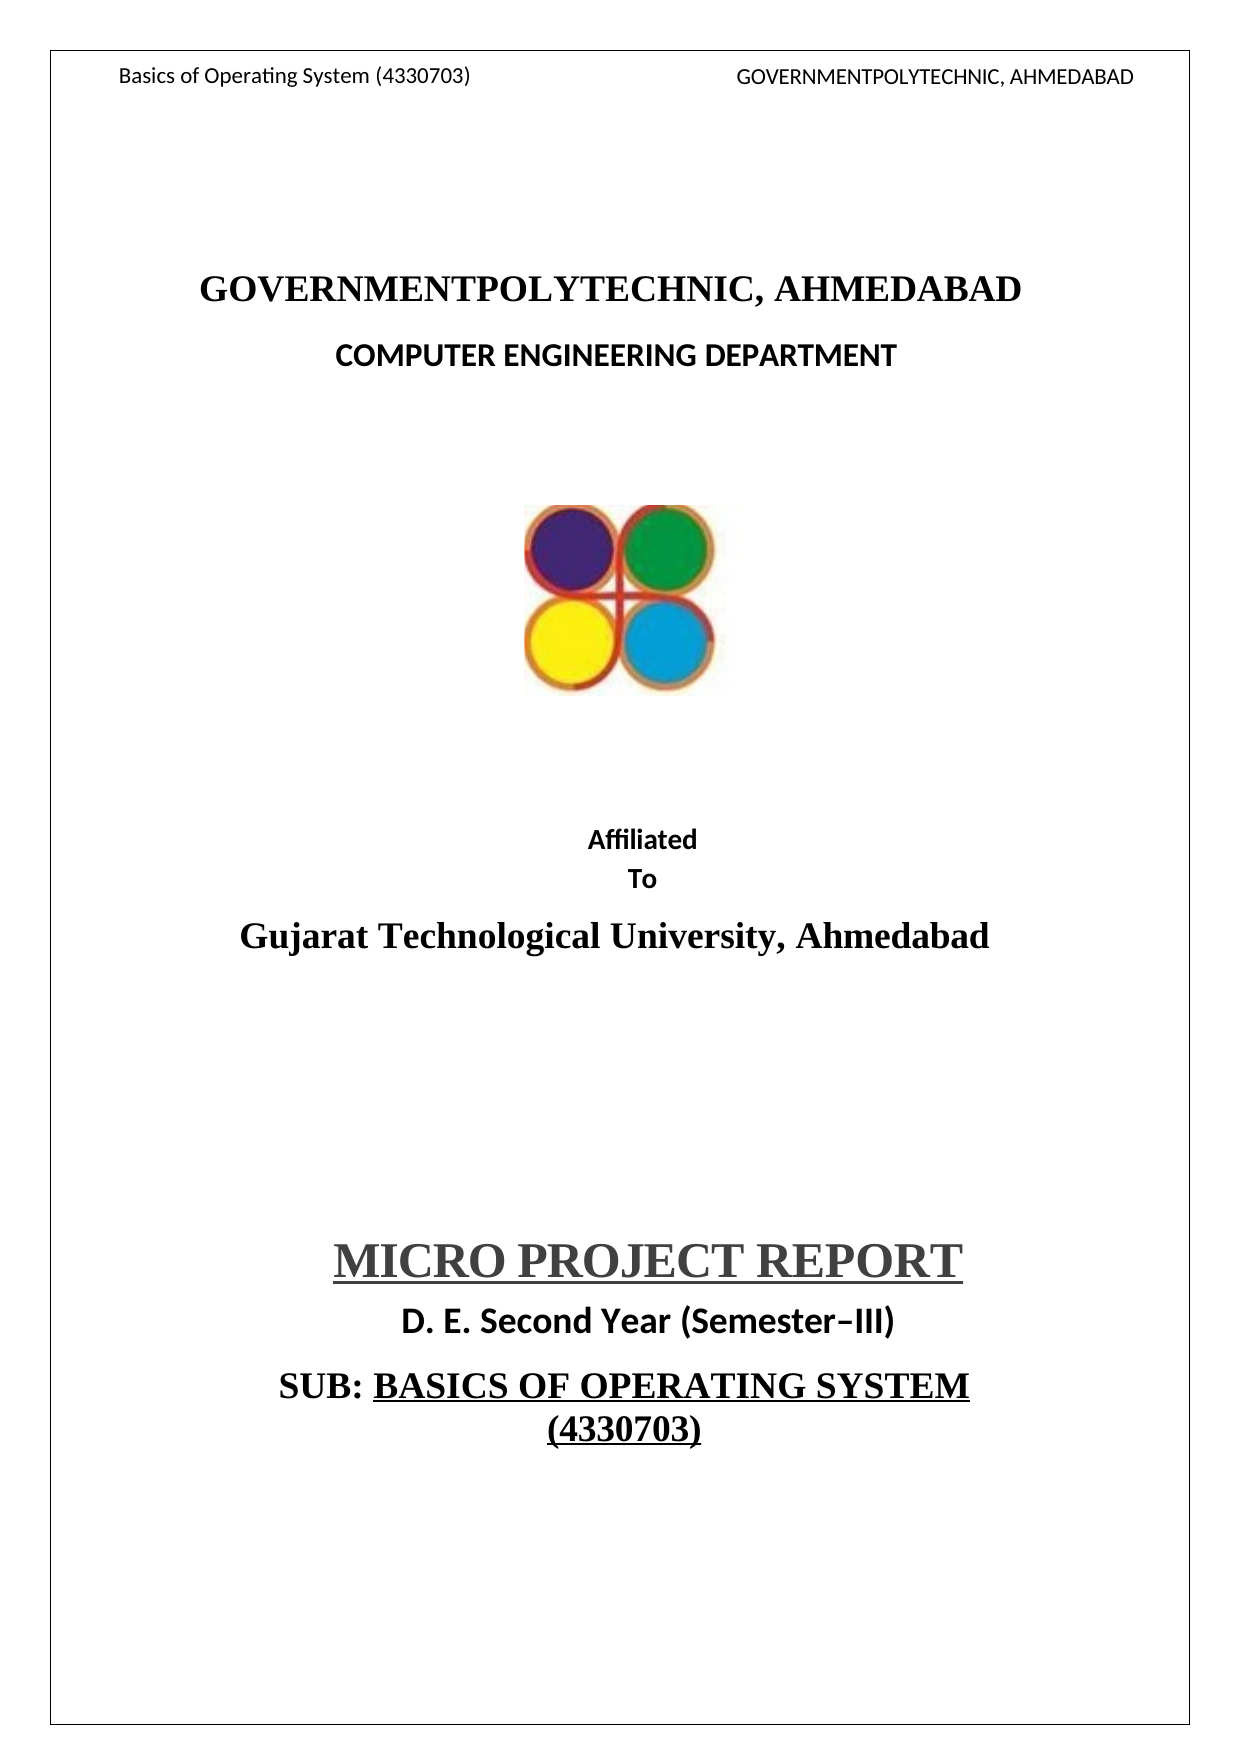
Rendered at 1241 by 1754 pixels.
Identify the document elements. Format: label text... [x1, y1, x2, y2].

title Micro project Report [54, 1231, 1167, 1289]
picture [524, 505, 744, 696]
text GOVERNMENTPOLYTECHNIC, AHMEDABAD [54, 266, 1167, 309]
text Affiliated To [570, 821, 715, 896]
subtitle Sub: Basics of Operating System (4330703) [204, 1363, 1044, 1449]
text D. E. Second Year (Semester–III) [129, 1297, 1167, 1343]
text COMPUTER ENGINEERING DEPARTMENT [166, 334, 1066, 375]
subtitle Gujarat Technological University, Ahmedabad [62, 916, 1167, 956]
